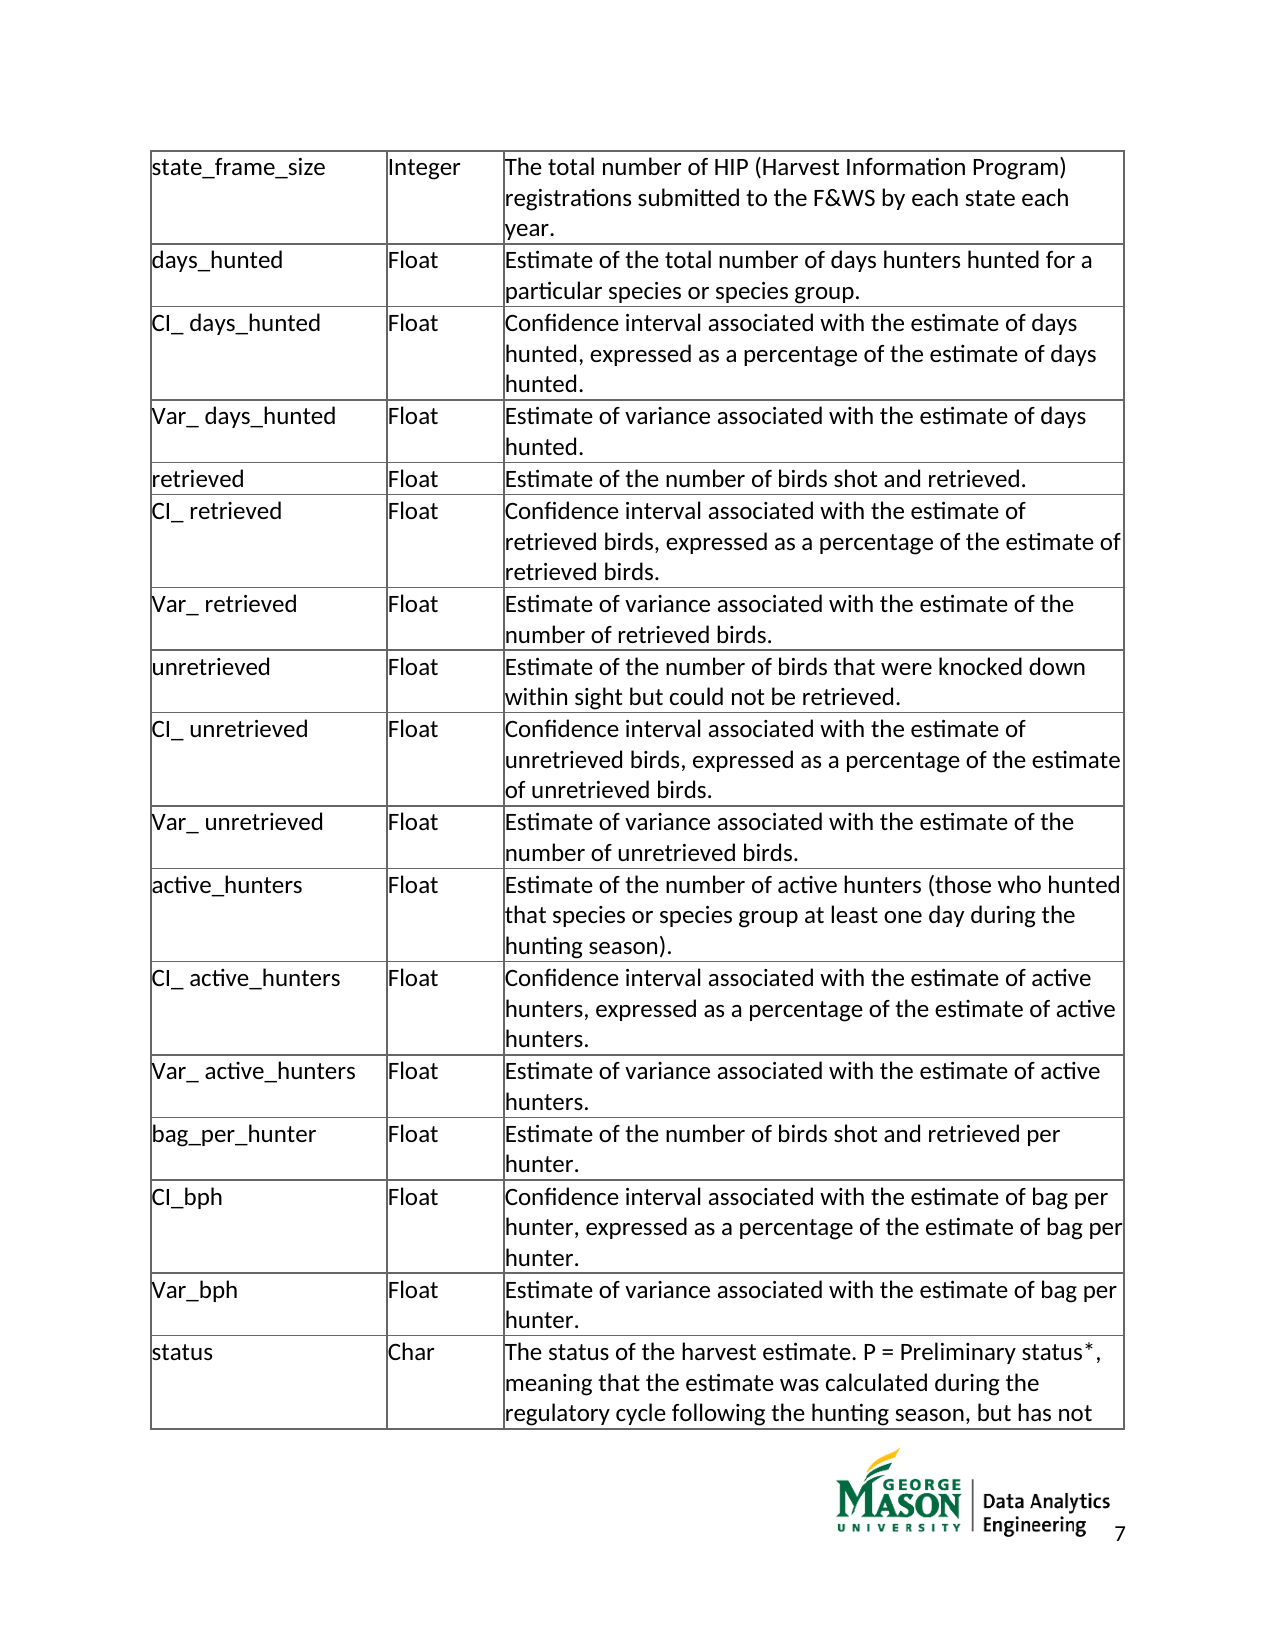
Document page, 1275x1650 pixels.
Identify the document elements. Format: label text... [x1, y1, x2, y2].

table_cell state_frame_size [152, 152, 386, 243]
table_cell Float [388, 807, 503, 868]
table_cell Float [388, 307, 503, 399]
table_cell Var_bph [152, 1274, 386, 1335]
table_cell Estimate of the number of birds shot and retrieved per hunter. [505, 1118, 1123, 1179]
table_cell Float [388, 495, 503, 587]
table_cell Estimate of the number of active hunters (those who hunted that species or species group at least one day during the hunting season). [505, 869, 1123, 961]
table_cell Var_ days_hunted [152, 401, 386, 461]
table_cell Float [388, 962, 503, 1054]
table_cell retrieved [152, 463, 386, 493]
table_cell Estimate of variance associated with the estimate of days hunted. [505, 401, 1123, 461]
table_cell Var_ unretrieved [152, 807, 386, 868]
table_cell Float [388, 651, 503, 712]
table_cell days_hunted [152, 245, 386, 306]
table_cell Float [388, 869, 503, 961]
table_cell CI_ days_hunted [152, 307, 386, 399]
table_cell Estimate of variance associated with the estimate of bag per hunter. [505, 1274, 1123, 1335]
table_cell status [152, 1336, 386, 1428]
table_cell Float [388, 1274, 503, 1335]
table_cell Float [388, 463, 503, 493]
table_cell Float [388, 1118, 503, 1179]
table_cell unretrieved [152, 651, 386, 712]
table_cell Estimate of variance associated with the estimate of active hunters. [505, 1056, 1123, 1116]
table_cell Confidence interval associated with the estimate of active hunters, expressed as a percentage of the estimate of active hunters. [505, 962, 1123, 1054]
table_cell Estimate of variance associated with the estimate of the number of unretrieved birds. [505, 807, 1123, 868]
table_cell Integer [388, 152, 503, 243]
table_cell CI_ active_hunters [152, 962, 386, 1054]
table_cell Confidence interval associated with the estimate of unretrieved birds, expressed as a percentage of the estimate of unretrieved birds. [505, 713, 1123, 805]
table_cell Float [388, 1181, 503, 1272]
table_cell CI_bph [152, 1181, 386, 1272]
table_cell Confidence interval associated with the estimate of days hunted, expressed as a percentage of the estimate of days hunted. [505, 307, 1123, 399]
table_cell CI_ retrieved [152, 495, 386, 587]
table_cell Confidence interval associated with the estimate of retrieved birds, expressed as a percentage of the estimate of retrieved birds. [505, 495, 1123, 587]
table_cell Float [388, 588, 503, 649]
table_cell Var_ active_hunters [152, 1056, 386, 1116]
table_cell Char [388, 1336, 503, 1428]
picture [825, 1444, 1115, 1542]
table_cell bag_per_hunter [152, 1118, 386, 1179]
table_cell Float [388, 713, 503, 805]
table_cell CI_ unretrieved [152, 713, 386, 805]
table_cell The total number of HIP (Harvest Information Program) registrations submitted to the F&WS by each state each year. [505, 152, 1123, 243]
table_cell Estimate of the number of birds that were knocked down within sight but could not be retrieved. [505, 651, 1123, 712]
table_cell Float [388, 1056, 503, 1116]
table_cell active_hunters [152, 869, 386, 961]
table_cell Estimate of the total number of days hunters hunted for a particular species or species group. [505, 245, 1123, 306]
table_cell Estimate of the number of birds shot and retrieved. [505, 463, 1123, 493]
table_cell Estimate of variance associated with the estimate of the number of retrieved birds. [505, 588, 1123, 649]
table_cell Confidence interval associated with the estimate of bag per hunter, expressed as a percentage of the estimate of bag per hunter. [505, 1181, 1123, 1272]
table_cell Float [388, 401, 503, 461]
table_cell Var_ retrieved [152, 588, 386, 649]
table_cell Float [388, 245, 503, 306]
